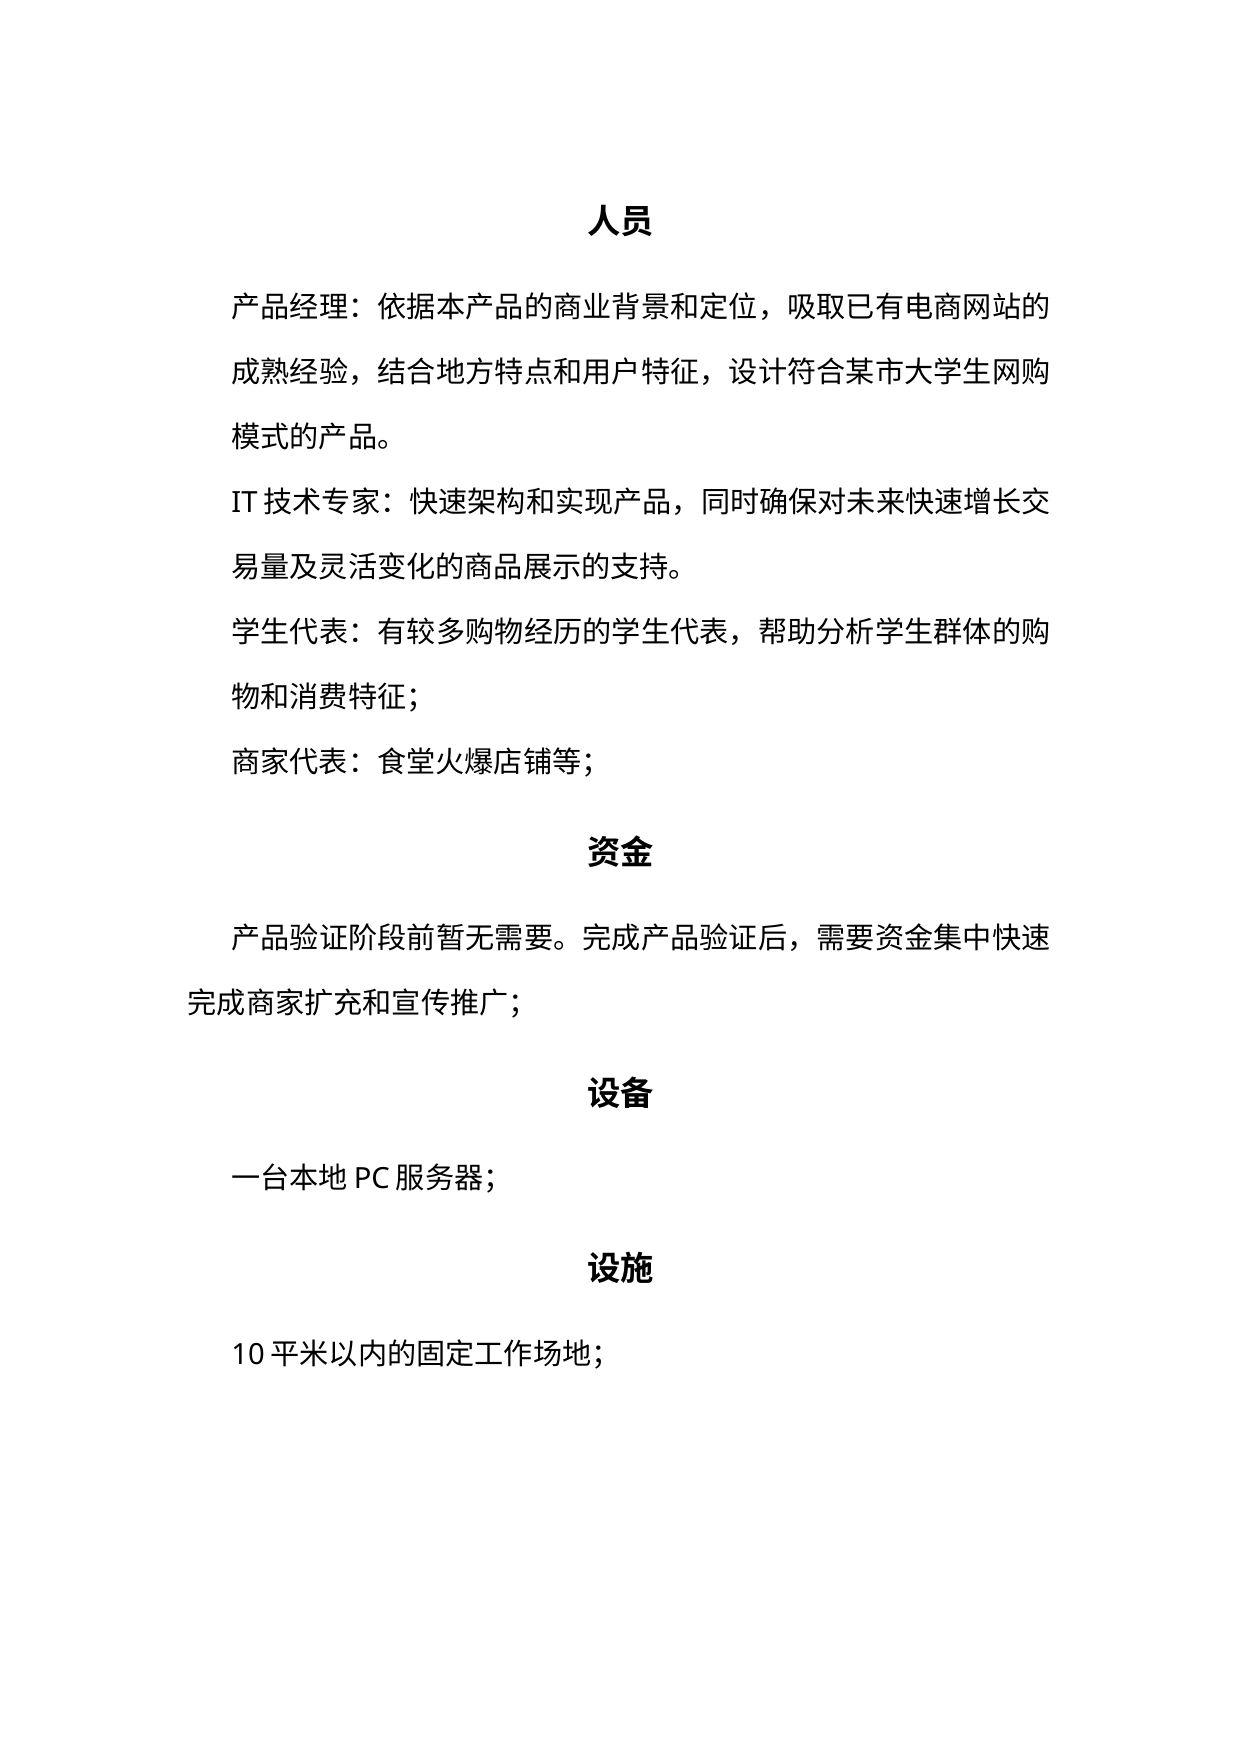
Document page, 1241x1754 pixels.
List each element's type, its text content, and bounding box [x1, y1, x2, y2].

text 10平米以内的固定工作场地； [187, 1319, 1053, 1384]
text 商家代表：食堂火爆店铺等； [231, 728, 1053, 793]
text 产品验证阶段前暂无需要。完成产品验证后，需要资金集中快速完成商家扩充和宣传推广； [187, 903, 1053, 1033]
text 一台本地PC服务器； [187, 1144, 1053, 1209]
text 产品经理：依据本产品的商业背景和定位，吸取已有电商网站的成熟经验，结合地方特点和用户特征，设计符合某市大学生网购模式的产品。 [231, 273, 1053, 468]
text 学生代表：有较多购物经历的学生代表，帮助分析学生群体的购物和消费特征； [231, 598, 1053, 728]
subtitle 设备 [187, 1058, 1053, 1123]
subtitle 资金 [187, 818, 1053, 883]
subtitle 人员 [187, 187, 1053, 252]
subtitle 设施 [187, 1234, 1053, 1299]
text IT技术专家：快速架构和实现产品，同时确保对未来快速增长交易量及灵活变化的商品展示的支持。 [231, 468, 1053, 598]
